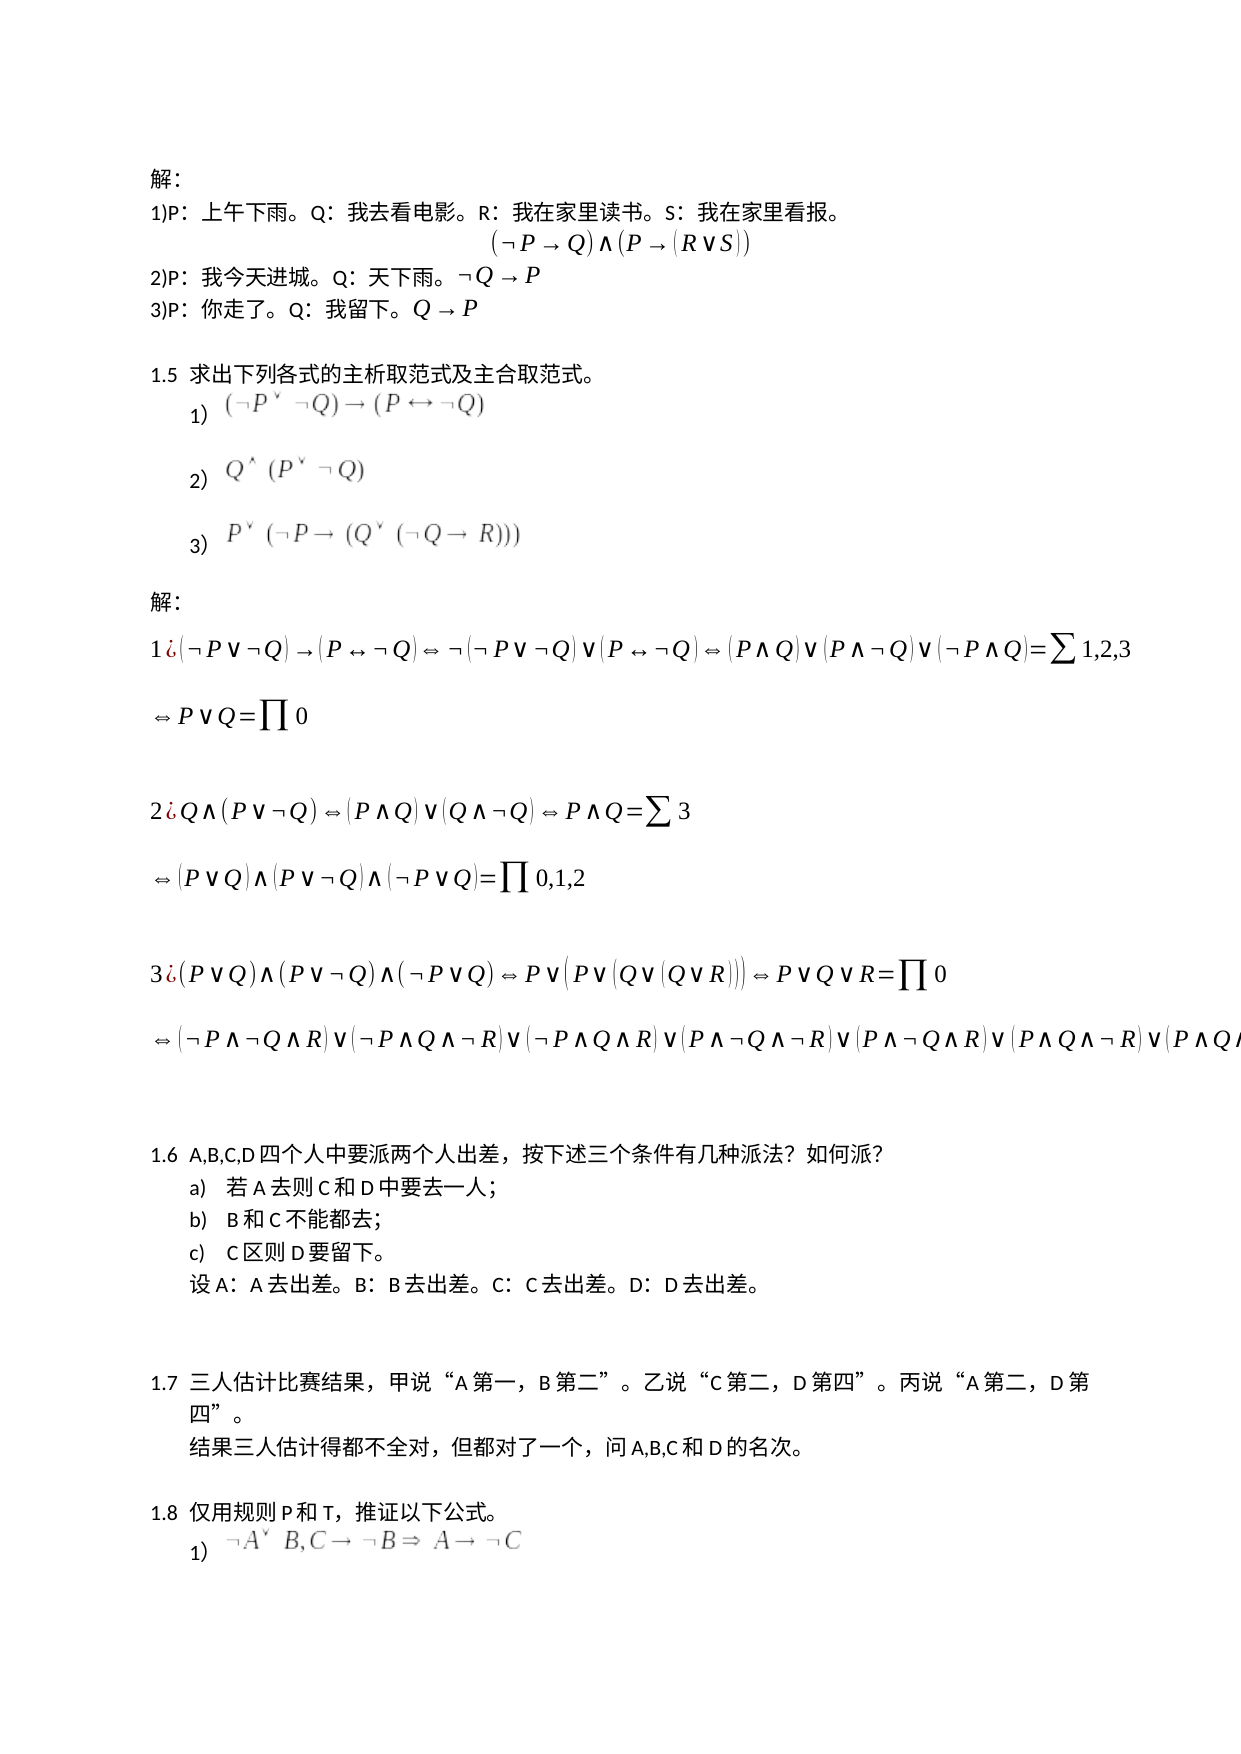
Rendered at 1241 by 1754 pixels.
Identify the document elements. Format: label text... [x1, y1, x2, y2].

list 若A去则C和D中要去一人； [189, 1169, 1090, 1202]
text 2)P：我今天进城。Q：天下雨。 [150, 259, 1090, 292]
text 设A：A去出差。B：B去出差。C：C去出差。D：D去出差。 [189, 1267, 1090, 1299]
list 求出下列各式的主析取范式及主合取范式。 [150, 357, 1090, 389]
text 解： [150, 162, 1090, 194]
list 三人估计比赛结果，甲说“A第一，B第二”。乙说“C第二，D第四”。丙说“A第二，D第四”。 [150, 1364, 1090, 1429]
list 仅用规则P和T，推证以下公式。 [150, 1494, 1090, 1527]
list B和C不能都去； [189, 1202, 1090, 1234]
text 3)P：你走了。Q：我留下。 [150, 292, 1090, 324]
list 1） [189, 1527, 1090, 1592]
list A,B,C,D四个人中要派两个人出差，按下述三个条件有几种派法？如何派？ [150, 1137, 1090, 1169]
list 结果三人估计得都不全对，但都对了一个，问A,B,C和D的名次。 [189, 1429, 1090, 1462]
text 解： [150, 584, 1090, 617]
list 3） [189, 519, 1090, 584]
text 1)P：上午下雨。Q：我去看电影。R：我在家里读书。S：我在家里看报。 [150, 194, 1090, 227]
list C区则D要留下。 [189, 1234, 1090, 1267]
list 2） [189, 454, 1090, 519]
list 1） [189, 389, 1090, 454]
